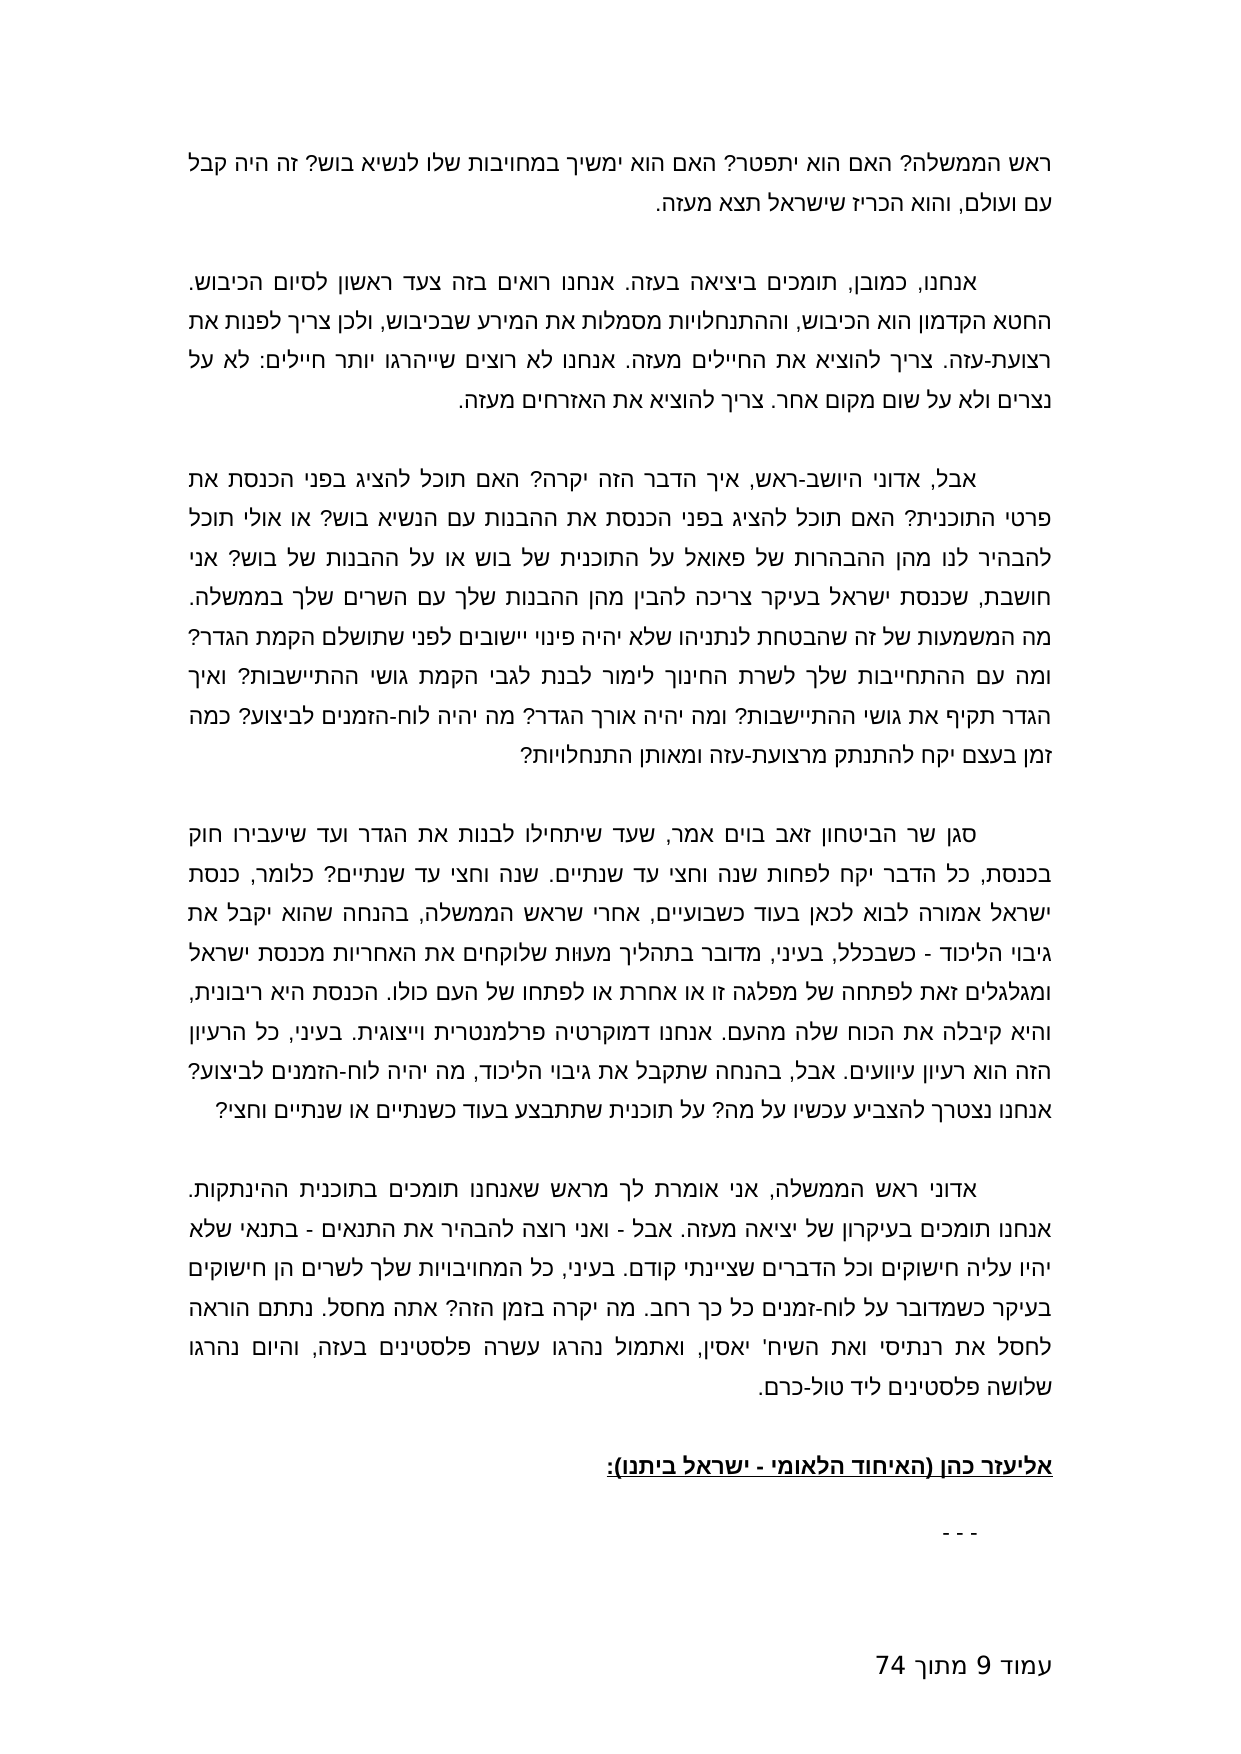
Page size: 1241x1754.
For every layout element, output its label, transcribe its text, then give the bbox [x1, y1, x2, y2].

text - - - [187, 1519, 978, 1545]
text סגן שר הביטחון זאב בוים אמר, שעד שיתחילו לבנות את הגדר ועד שיעבירו חוק בכנסת, כל הדבר יקח לפחות שנה וחצי עד שנתיים. שנה וחצי עד שנתיים? כלומר, כנסת ישראל אמורה לבוא לכאן בעוד כשבועיים, אחרי שראש הממשלה, בהנחה שהוא יקבל את גיבוי הליכוד - כשבכלל, בעיני, מדובר בתהליך מעוּות שלוקחים את האחריות מכנסת ישראל ומגלגלים זאת לפתחה של מפלגה זו או אחרת או לפתחו של העם כולו. הכנסת היא ריבונית, והיא קיבלה את הכוח שלה מהעם. אנחנו דמוקרטיה פרלמנטרית וייצוגית. בעיני, כל הרעיון הזה הוא רעיון עיוועים. אבל, בהנחה שתקבל את גיבוי הליכוד, מה יהיה לוח-הזמנים לביצוע? אנחנו נצטרך להצביע עכשיו על מה? על תוכנית שתתבצע בעוד כשנתיים או שנתיים וחצי? [187, 821, 1053, 1124]
text אדוני ראש הממשלה, אני אומרת לך מראש שאנחנו תומכים בתוכנית ההינתקות. אנחנו תומכים בעיקרון של יציאה מעזה. אבל - ואני רוצה להבהיר את התנאים - בתנאי שלא יהיו עליה חישוקים וכל הדברים שציינתי קודם. בעיני, כל המחויבויות שלך לשרים הן חישוקים בעיקר כשמדובר על לוח-זמנים כל כך רחב. מה יקרה בזמן הזה? אתה מחסל. נתתם הוראה לחסל את רנתיסי ואת השיח' יאסין, ואתמול נהרגו עשרה פלסטינים בעזה, והיום נהרגו שלושה פלסטינים ליד טול-כרם. [187, 1176, 1053, 1400]
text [187, 150, 1053, 216]
text אליעזר כהן (האיחוד הלאומי - ישראל ביתנו): [187, 1453, 1053, 1479]
text אנחנו, כמובן, תומכים ביציאה בעזה. אנחנו רואים בזה צעד ראשון לסיום הכיבוש. החטא הקדמון הוא הכיבוש, וההתנחלויות מסמלות את המירע שבכיבוש, ולכן צריך לפנות את רצועת-עזה. צריך להוציא את החיילים מעזה. אנחנו לא רוצים שייהרגו יותר חיילים: לא על נצרים ולא על שום מקום אחר. צריך להוציא את האזרחים מעזה. [187, 268, 1053, 413]
text אבל, אדוני היושב-ראש, איך הדבר הזה יקרה? האם תוכל להציג בפני הכנסת את פרטי התוכנית? האם תוכל להציג בפני הכנסת את ההבנות עם הנשיא בוש? או אולי תוכל להבהיר לנו מהן ההבהרות של פאואל על התוכנית של בוש או על ההבנות של בוש? אני חושבת, שכנסת ישראל בעיקר צריכה להבין מהן ההבנות שלך עם השרים שלך בממשלה. מה המשמעות של זה שהבטחת לנתניהו שלא יהיה פינוי יישובים לפני שתושלם הקמת הגדר? ומה עם ההתחייבות שלך לשרת החינוך לימור לבנת לגבי הקמת גושי ההתיישבות? ואיך הגדר תקיף את גושי ההתיישבות? ומה יהיה אורך הגדר? מה יהיה לוח-הזמנים לביצוע? כמה זמן בעצם יקח להתנתק מרצועת-עזה ומאותן התנחלויות? [187, 466, 1053, 768]
